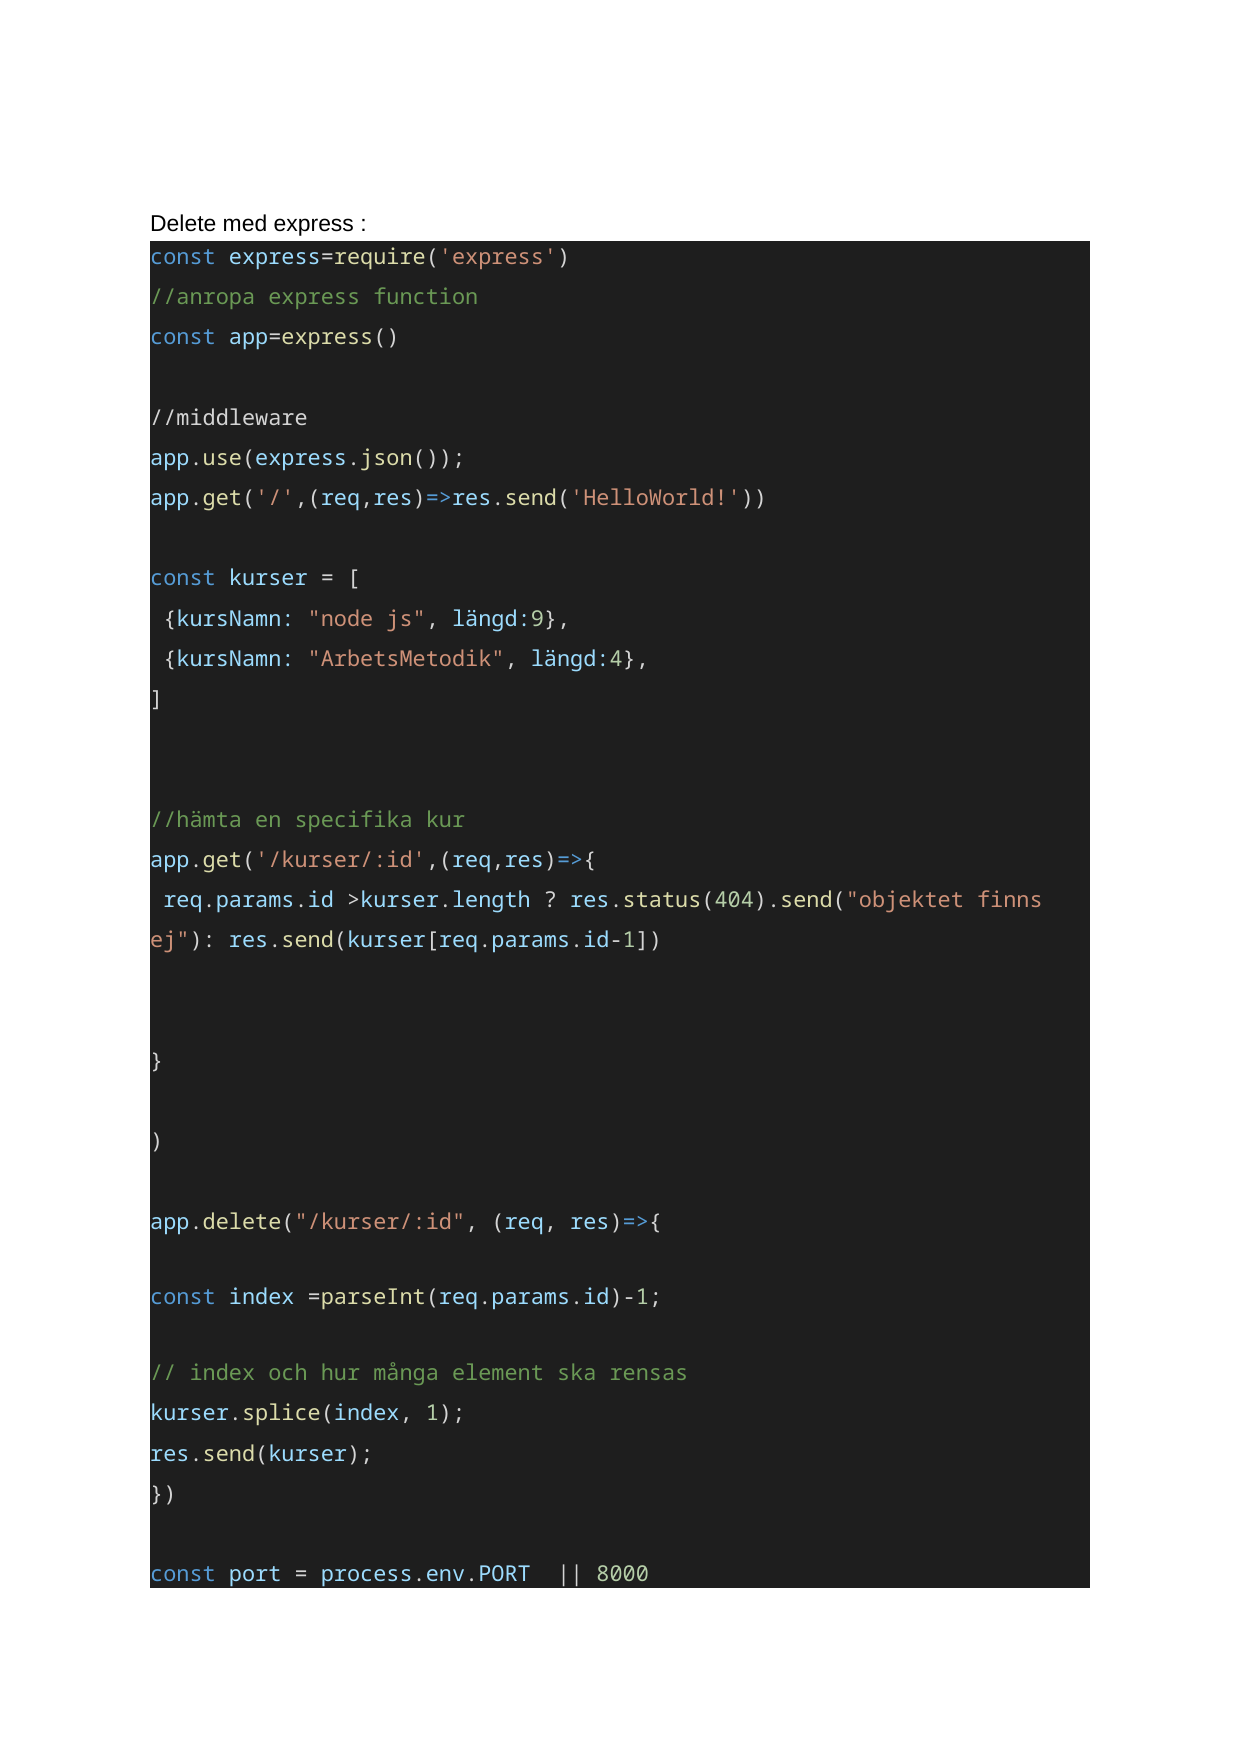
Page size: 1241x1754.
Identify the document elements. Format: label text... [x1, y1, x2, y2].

text const kurser = [ [150, 562, 1090, 592]
text app.use(express.json()); [150, 442, 1090, 471]
text const port = process.env.PORT || 8000 [150, 1558, 1090, 1588]
text app.delete("/kurser/:id", (req, res)=>{ [150, 1206, 1090, 1235]
text } [150, 1045, 1090, 1074]
text res.send(kurser); [150, 1437, 1090, 1467]
text ) [150, 1125, 1090, 1155]
text kurser.splice(index, 1); [150, 1397, 1090, 1427]
text // index och hur många element ska rensas [150, 1357, 1090, 1387]
text //anropa express function [150, 281, 1090, 311]
text Delete med express : [150, 210, 1090, 237]
text {kursNamn: "ArbetsMetodik", längd:4}, [150, 643, 1090, 672]
text //middleware [150, 401, 1090, 431]
text {kursNamn: "node js", längd:9}, [150, 602, 1090, 632]
text }) [150, 1478, 1090, 1507]
text app.get('/kurser/:id',(req,res)=>{ [150, 844, 1090, 873]
text const express=require('express') [150, 241, 1090, 270]
text const index =parseInt(req.params.id)-1; [150, 1281, 1090, 1311]
text //hämta en specifika kur [150, 803, 1090, 833]
text app.get('/',(req,res)=>res.send('HelloWorld!')) [150, 482, 1090, 512]
text req.params.id >kurser.length ? res.status(404).send("objektet finns ej"): res.send(kurser[req.params.id-1]) [150, 884, 1090, 954]
text ] [150, 683, 1090, 713]
text const app=express() [150, 321, 1090, 351]
